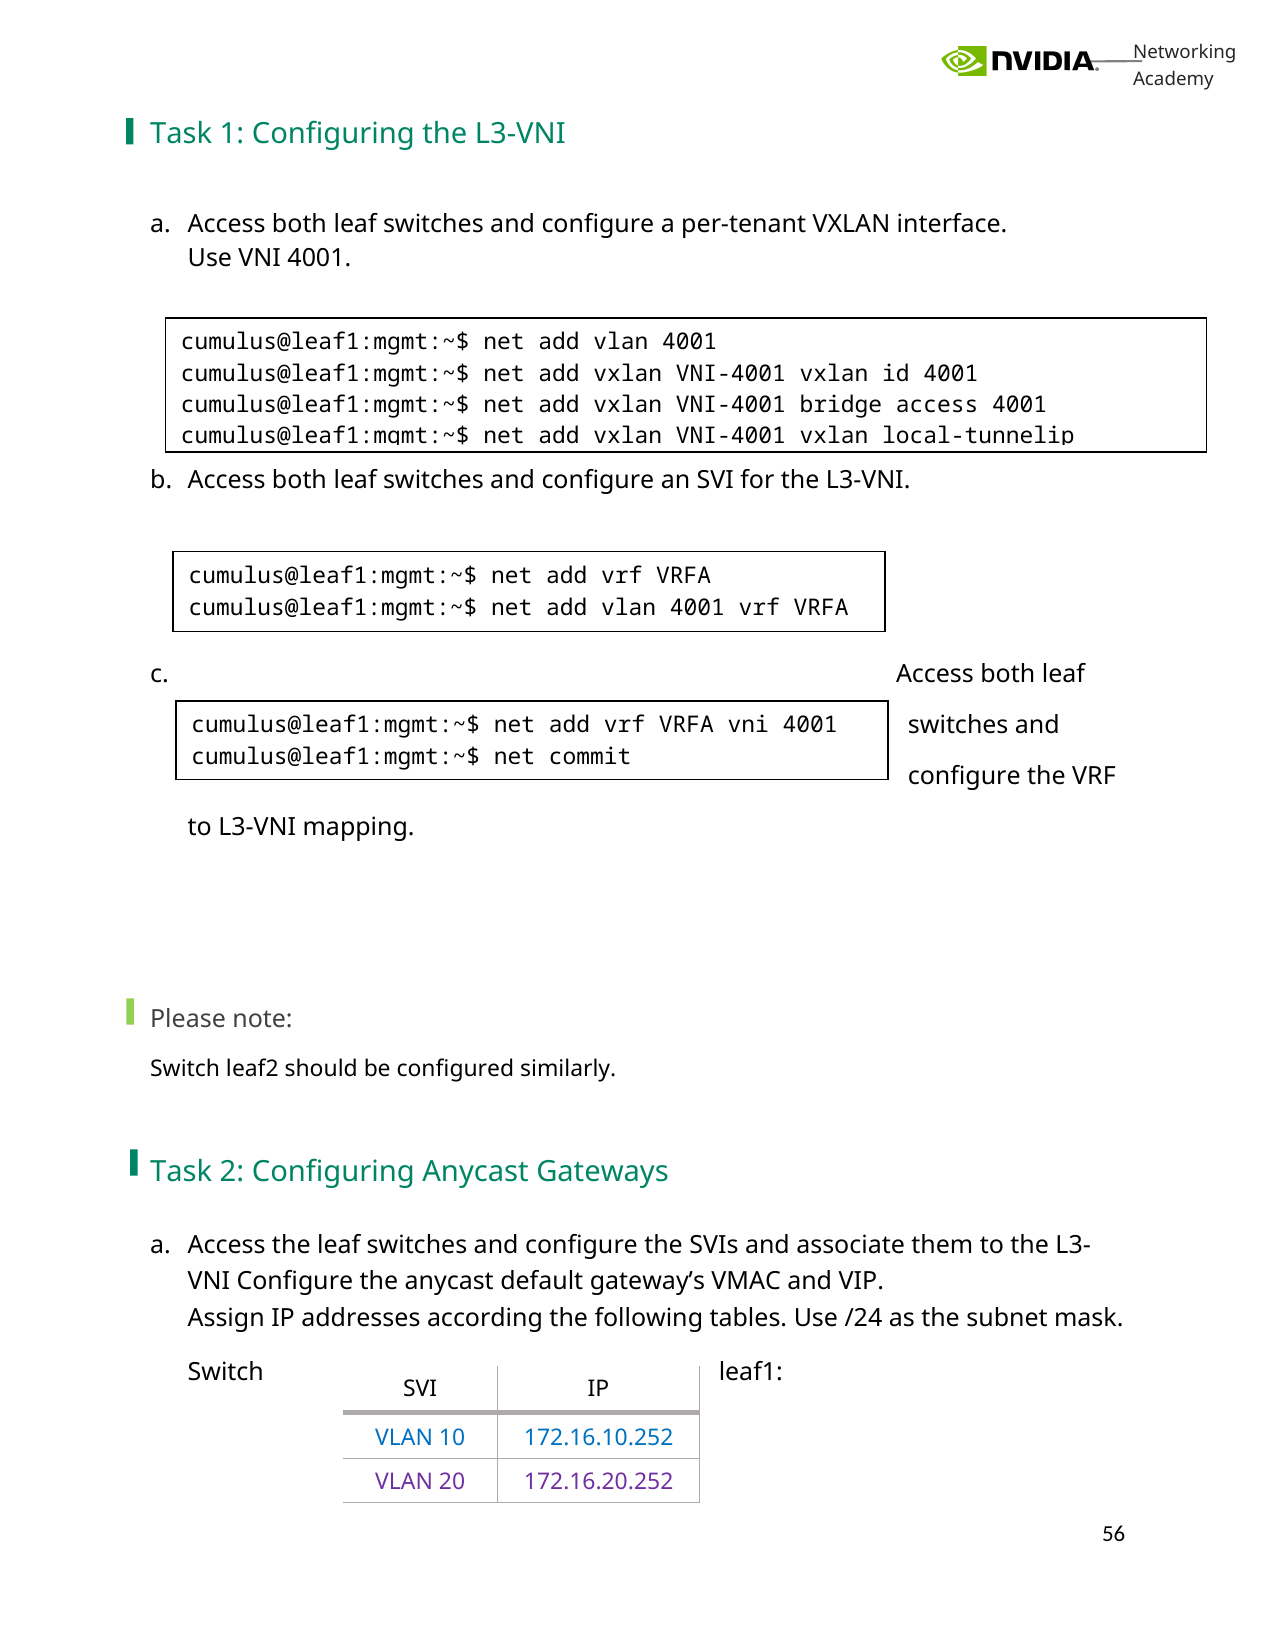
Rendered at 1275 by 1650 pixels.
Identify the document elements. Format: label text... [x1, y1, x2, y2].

list Access both leaf switches and configure an SVI for the L3-VNI. [150, 308, 1125, 537]
list Access the leaf switches and configure the SVIs and associate them to the L3-VNI Configure the anycast default gateway’s VMAC and VIP. Assign IP addresses according the following tables. Use /24 as the subnet mask. [150, 1226, 1125, 1334]
text Switch leaf2 should be configured similarly. [150, 1052, 1125, 1083]
table_cell VLAN 20 [343, 1459, 497, 1502]
list Access both leaf switches and configure a per-tenant VXLAN interface. Use VNI 4001. [150, 206, 1125, 274]
list Access both leaf switches and configure the VRF to L3-VNI mapping. [150, 656, 1125, 885]
table_cell 172.16.20.252 [498, 1459, 699, 1502]
table_cell VLAN 10 [343, 1415, 497, 1458]
text Switch leaf1: [150, 1353, 1125, 1421]
text Task 1: Configuring the L3-VNI [150, 112, 1125, 152]
text Task 2: Configuring Anycast Gateways [150, 1150, 1125, 1190]
picture [937, 39, 1101, 81]
table_header IP [498, 1366, 699, 1410]
table_header SVI [343, 1366, 497, 1410]
table_cell 172.16.10.252 [498, 1415, 699, 1458]
text Please note: [150, 1001, 1125, 1035]
